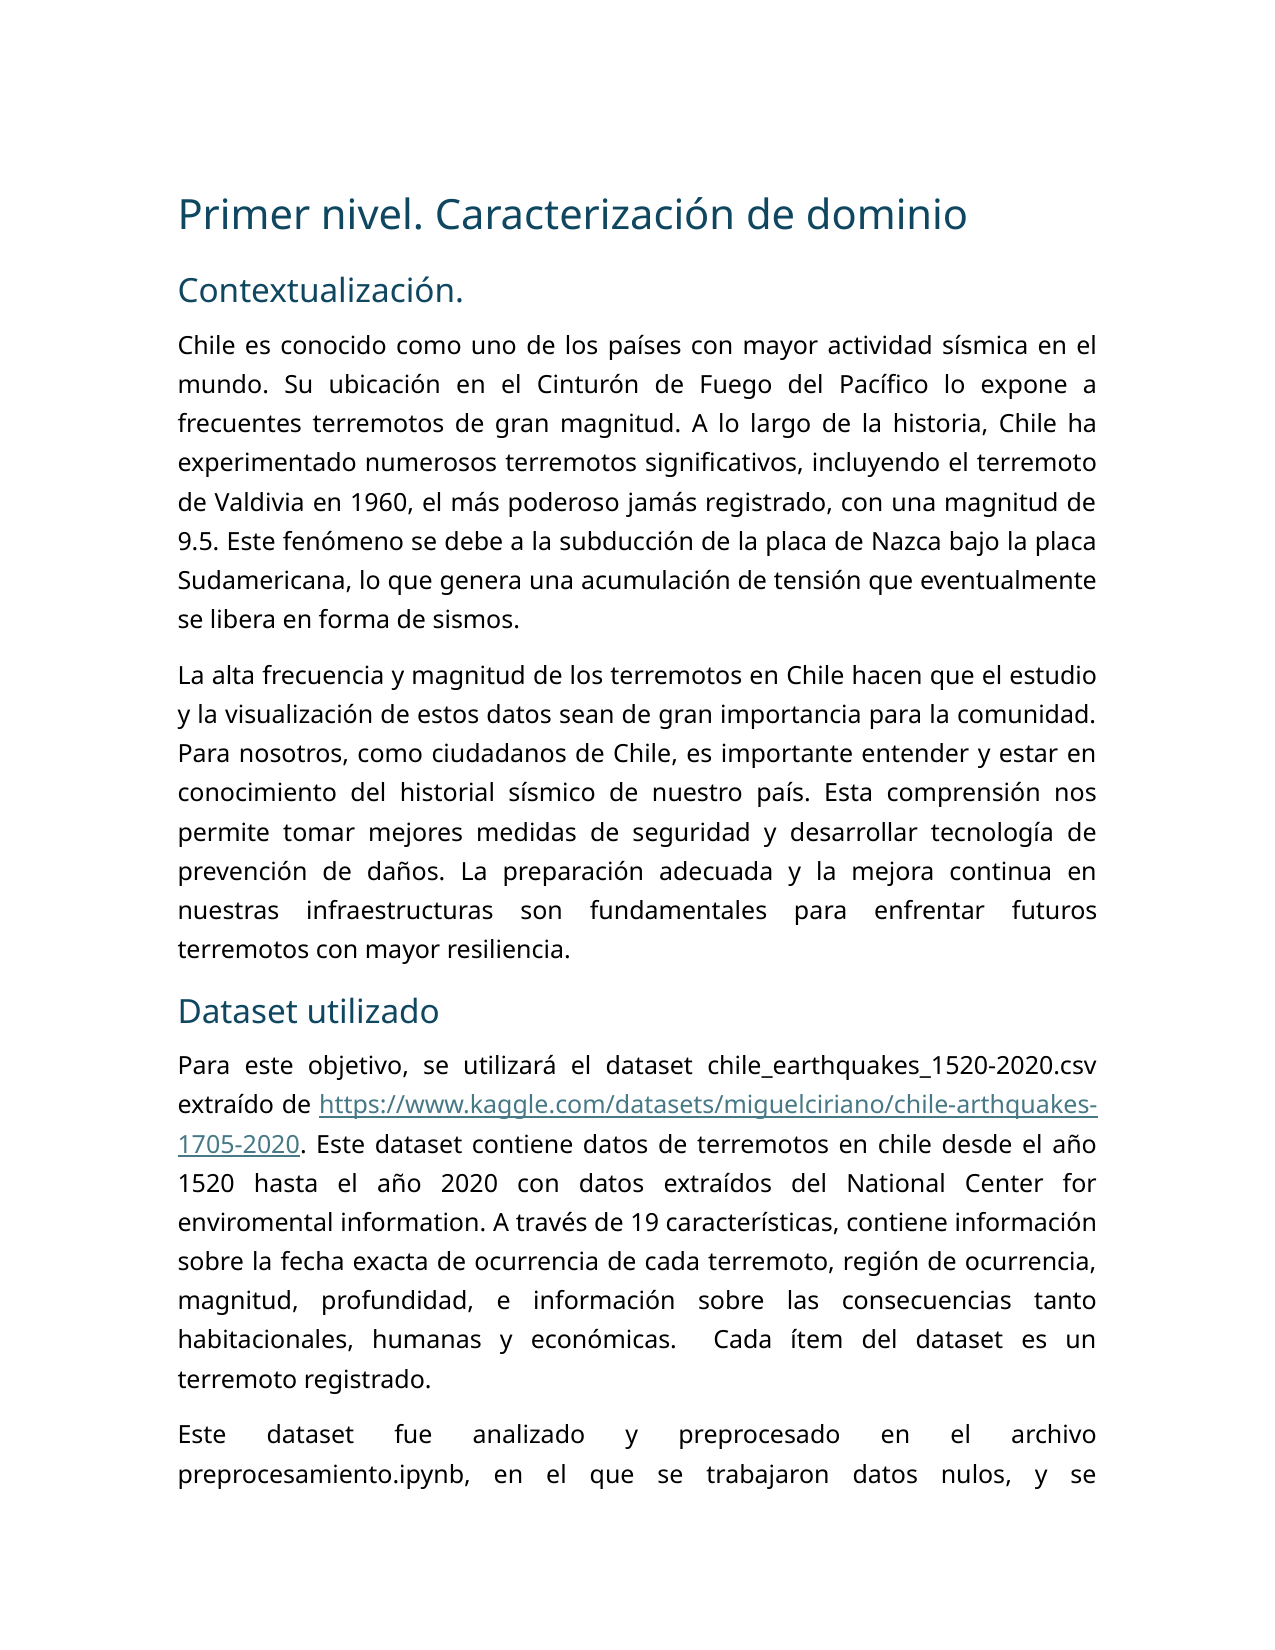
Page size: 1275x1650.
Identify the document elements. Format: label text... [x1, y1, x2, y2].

subtitle Dataset utilizado [177, 987, 1098, 1033]
subtitle Contextualización. [177, 267, 1098, 312]
text La alta frecuencia y magnitud de los terremotos en Chile hacen que el estudio y la visualización de estos datos sean de gran importancia para la comunidad. Para nosotros, como ciudadanos de Chile, es importante entender y estar en conocimiento del historial sísmico de nuestro país. Esta comprensión nos permite tomar mejores medidas de seguridad y desarrollar tecnología de prevención de daños. La preparación adecuada y la mejora continua en nuestras infraestructuras son fundamentales para enfrentar futuros terremotos con mayor resiliencia. [177, 657, 1098, 966]
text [177, 1417, 1098, 1490]
text Para este objetivo, se utilizará el dataset chile_earthquakes_1520-2020.csv extraído de https://www.kaggle.com/datasets/miguelciriano/chile-arthquakes-1705-2020. Este dataset contiene datos de terremotos en chile desde el año 1520 hasta el año 2020 con datos extraídos del National Center for enviromental information. A través de 19 características, contiene información sobre la fecha exacta de ocurrencia de cada terremoto, región de ocurrencia, magnitud, profundidad, e información sobre las consecuencias tanto habitacionales, humanas y económicas. Cada ítem del dataset es un terremoto registrado. [177, 1048, 1098, 1395]
subtitle Primer nivel. Caracterización de dominio [177, 185, 1098, 242]
text Chile es conocido como uno de los países con mayor actividad sísmica en el mundo. Su ubicación en el Cinturón de Fuego del Pacífico lo expone a frecuentes terremotos de gran magnitud. A lo largo de la historia, Chile ha experimentado numerosos terremotos significativos, incluyendo el terremoto de Valdivia en 1960, el más poderoso jamás registrado, con una magnitud de 9.5. Este fenómeno se debe a la subducción de la placa de Nazca bajo la placa Sudamericana, lo que genera una acumulación de tensión que eventualmente se libera en forma de sismos. [177, 327, 1098, 636]
